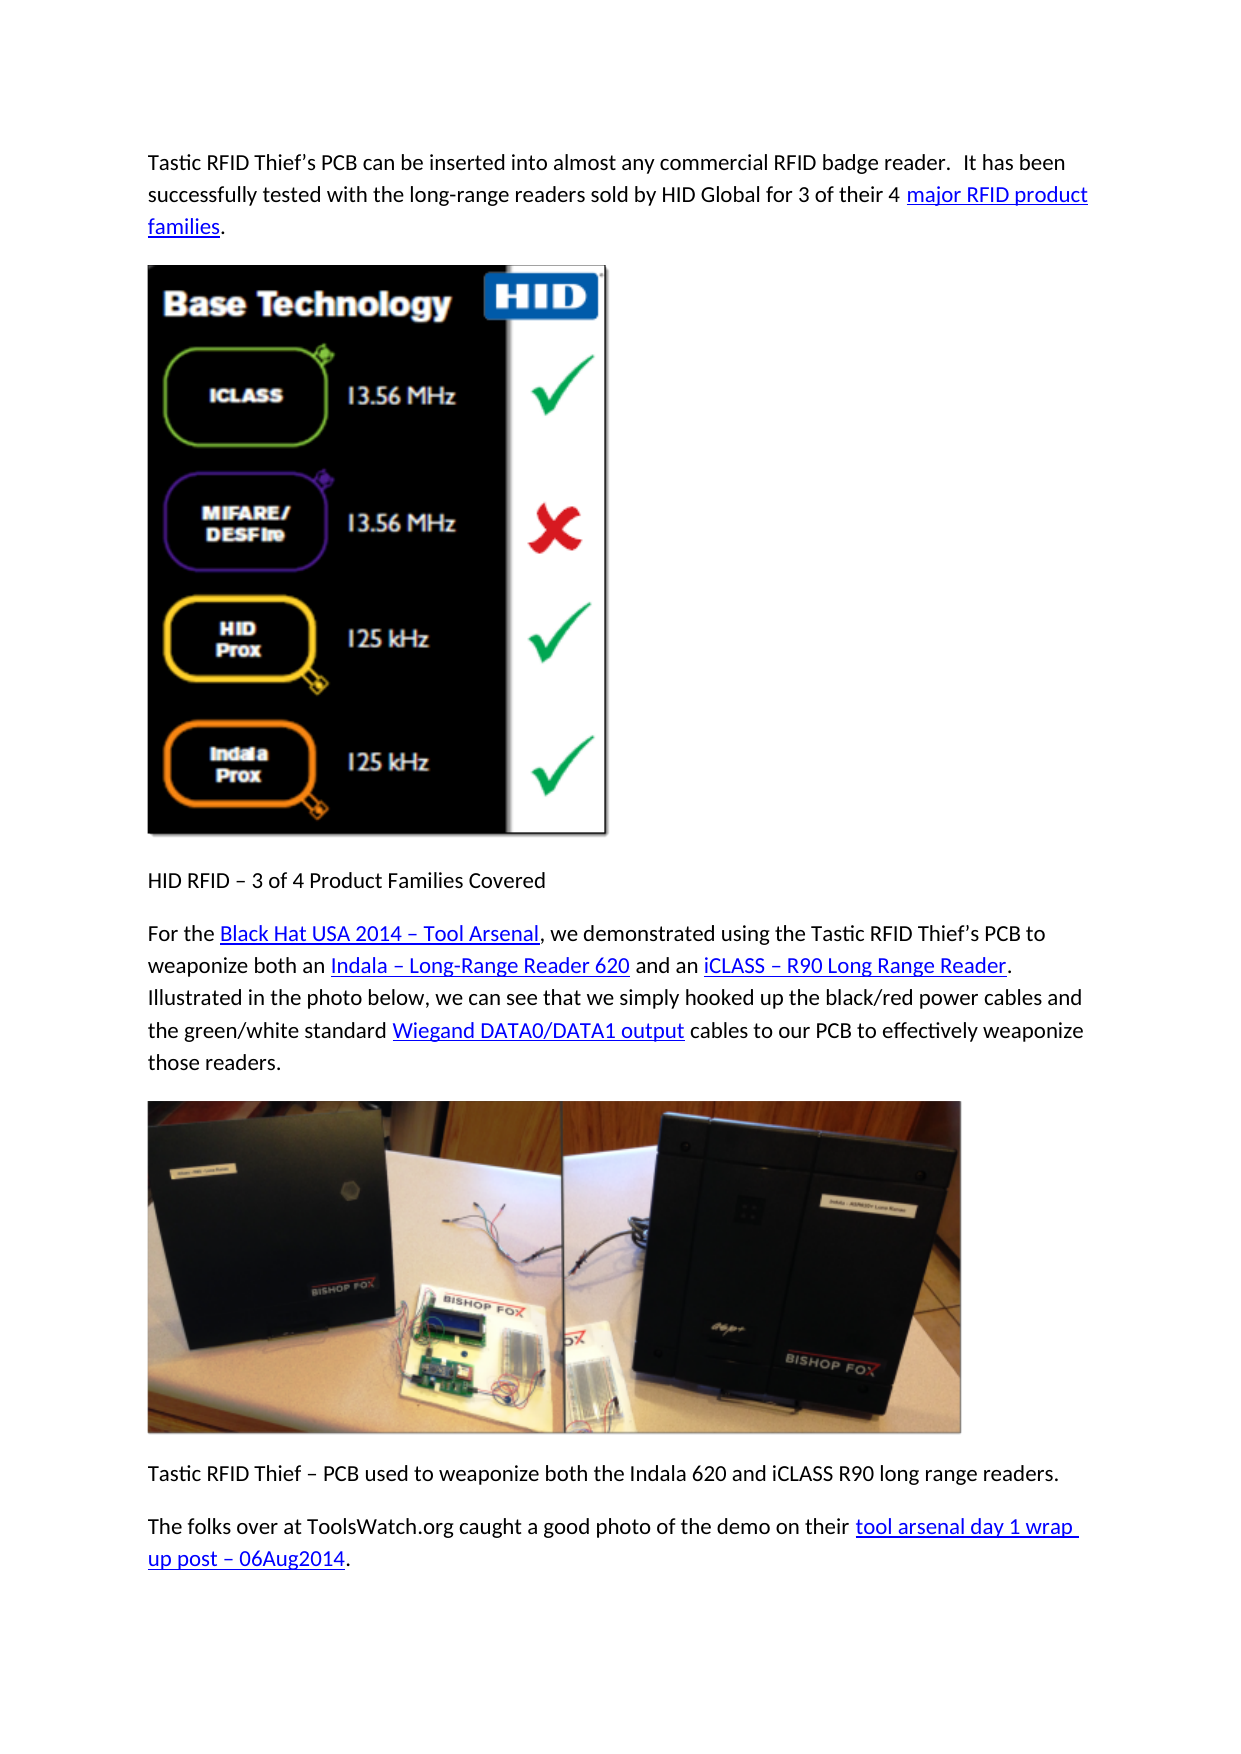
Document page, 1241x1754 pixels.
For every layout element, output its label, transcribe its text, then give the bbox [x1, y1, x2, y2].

text Tastic RFID Thief’s PCB can be inserted into almost any commercial RFID badge reader. It has been successfully tested with the long-range readers sold by HID Global for 3 of their 4 major RFID product families. [148, 148, 1093, 240]
text HID RFID – 3 of 4 Product Families Covered [148, 866, 1093, 894]
text For the Black Hat USA 2014 – Tool Arsenal, we demonstrated using the Tastic RFID Thief’s PCB to weaponize both an Indala – Long-Range Reader 620 and an iCLASS – R90 Long Range Reader. Illustrated in the photo below, we can see that we simply hooked up the black/red power cables and the green/white standard Wiegand DATA0/DATA1 output cables to our PCB to effectively weaponize those readers. [148, 919, 1093, 1076]
picture [147, 1101, 963, 1435]
text Tastic RFID Thief – PCB used to weaponize both the Indala 620 and iCLASS R90 long range readers. [148, 1459, 1093, 1487]
picture [147, 265, 614, 842]
text The folks over at ToolsWatch.org caught a good photo of the demo on their tool arsenal day 1 wrap up post – 06Aug2014. [148, 1512, 1093, 1572]
